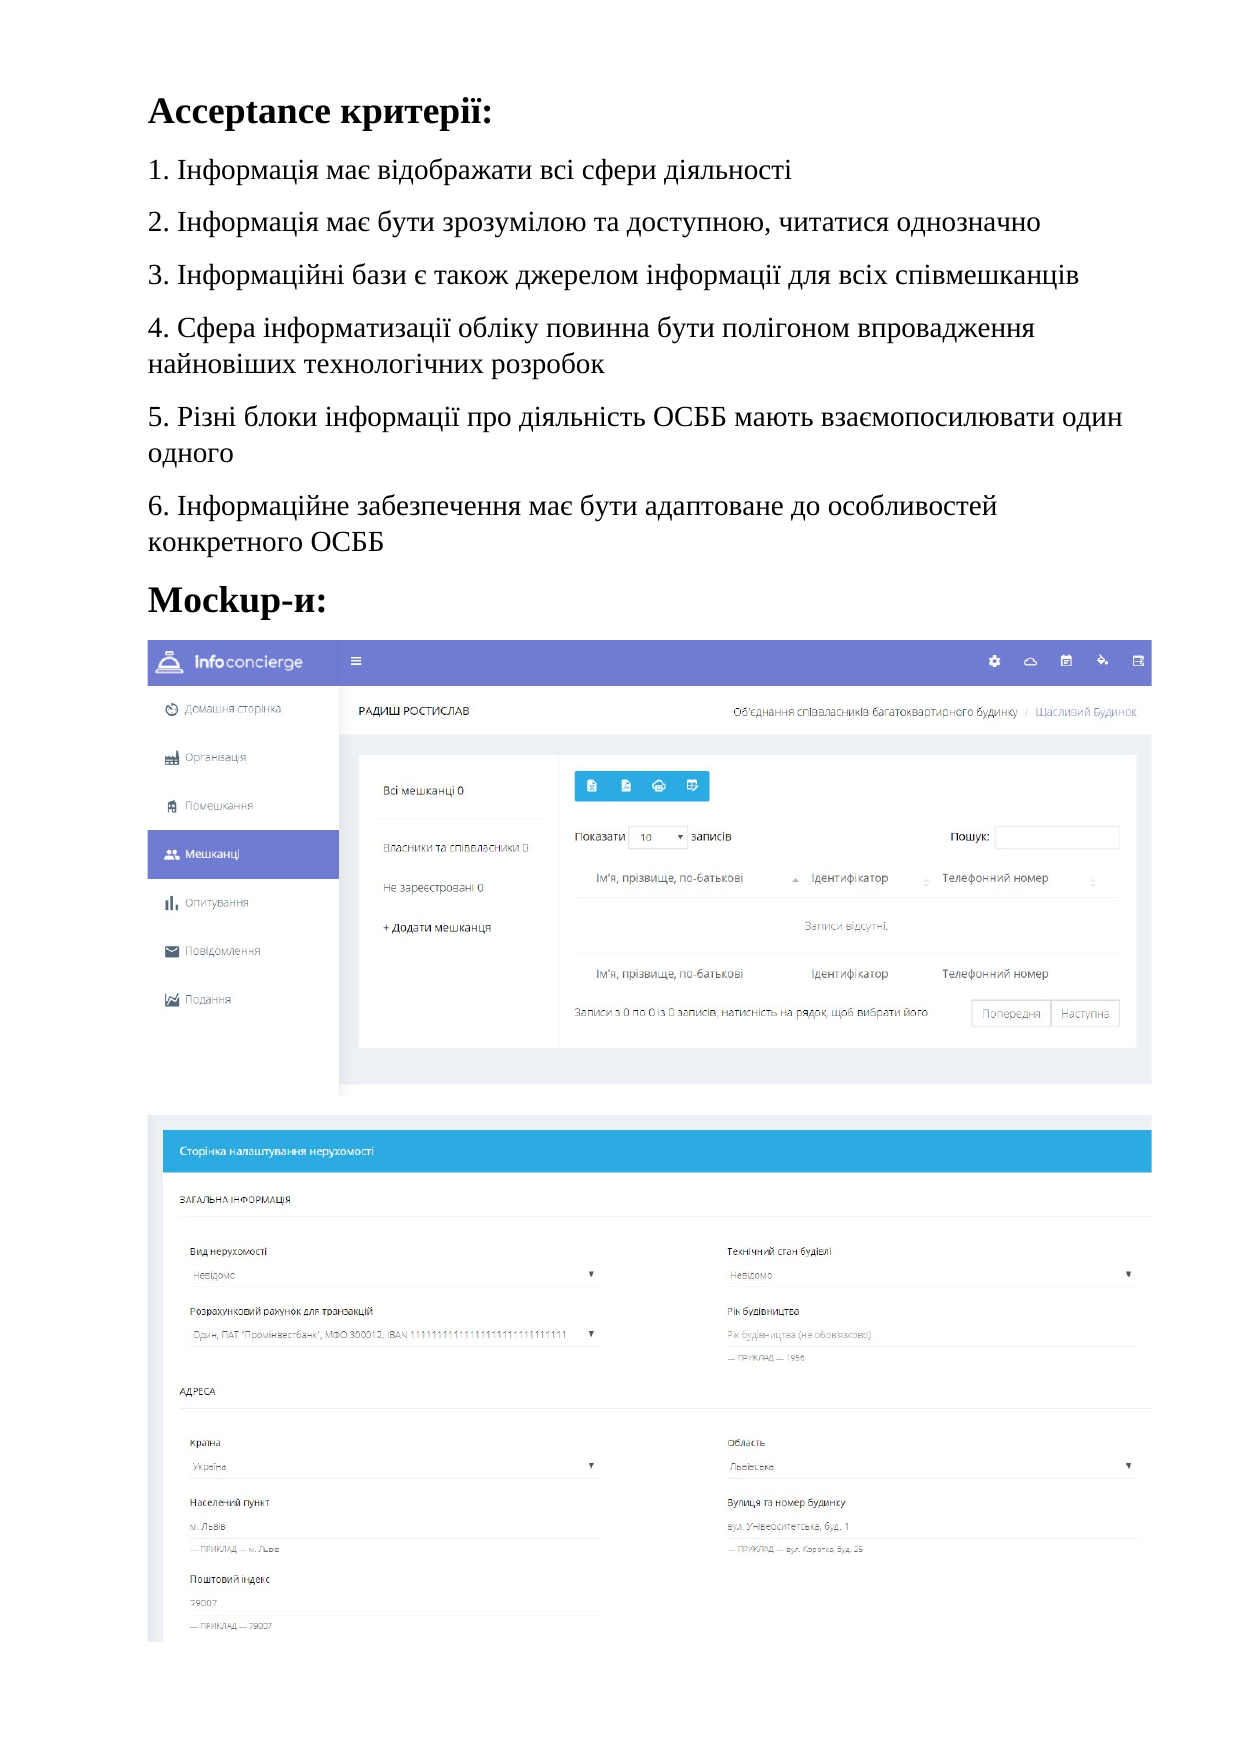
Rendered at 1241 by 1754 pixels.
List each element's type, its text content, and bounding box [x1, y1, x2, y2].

picture [147, 1115, 1152, 1642]
text 4. Сфера інформатизації обліку повинна бути полігоном впровадження найновіших технологічних розробок [148, 310, 1152, 380]
text 1. Інформація має відображати всі сфери діяльності [148, 152, 1152, 185]
text Mockup-и: [148, 577, 1152, 620]
text 6. Інформаційне забезпечення має бути адаптоване до особливостей конкретного ОСББ [148, 488, 1152, 558]
picture [147, 640, 1152, 1096]
text 2. Інформація має бути зрозумілою та доступною, читатися однозначно [148, 204, 1152, 238]
text 3. Інформаційні бази є також джерелом інформації для всіх співмешканців [148, 257, 1152, 291]
text Acceptance критерії: [148, 88, 1152, 132]
text 5. Різні блоки інформації про діяльність ОСББ мають взаємопосилювати один одного [148, 399, 1152, 469]
